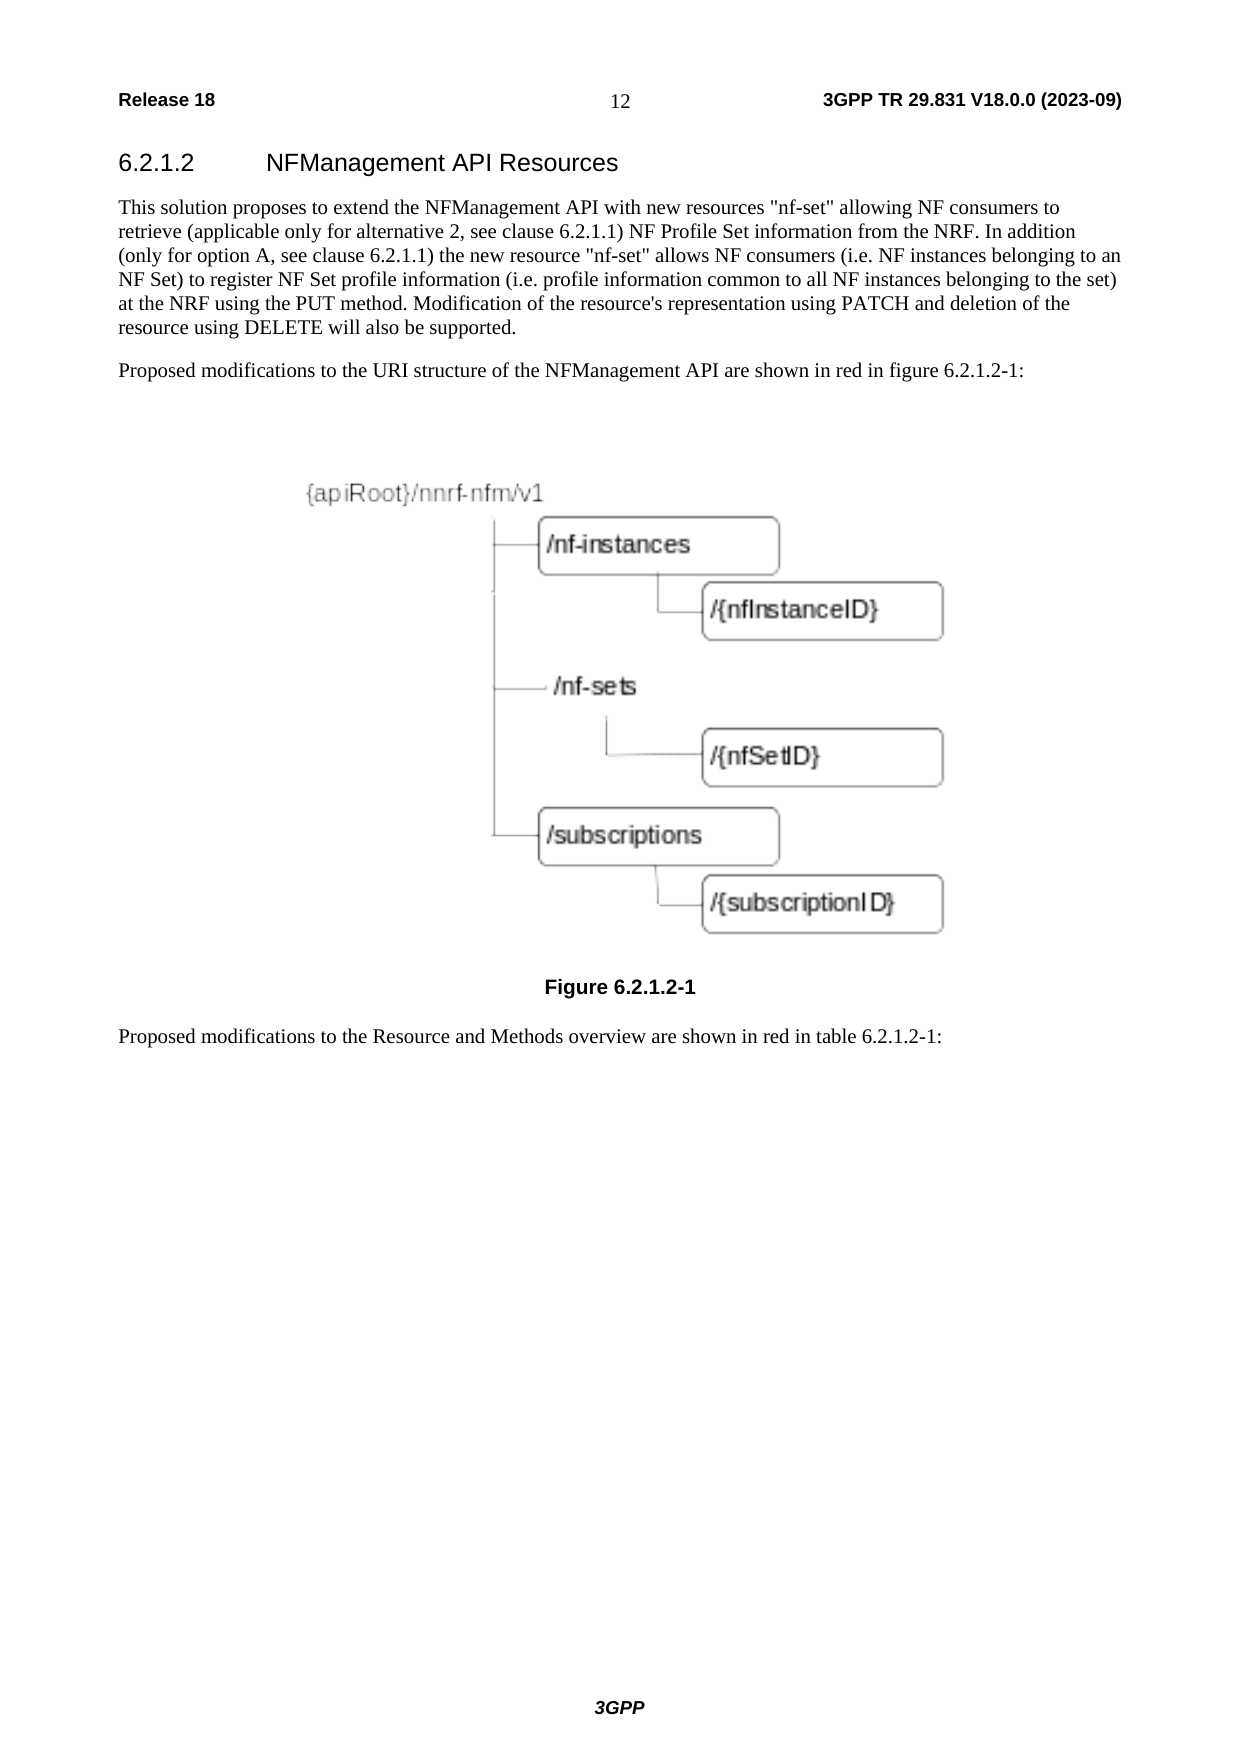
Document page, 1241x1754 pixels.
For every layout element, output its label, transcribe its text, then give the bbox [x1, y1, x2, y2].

text Proposed modifications to the URI structure of the NFManagement API are shown in red in figure 6.2.1.2-1: [118, 358, 1122, 382]
text Proposed modifications to the Resource and Methods overview are shown in red in table 6.2.1.2-1: [118, 1024, 1122, 1048]
text This solution proposes to extend the NFManagement API with new resources "nf-set" allowing NF consumers to retrieve (applicable only for alternative 2, see clause 6.2.1.1) NF Profile Set information from the NRF. In addition (only for option A, see clause 6.2.1.1) the new resource "nf-set" allows NF consumers (i.e. NF instances belonging to an NF Set) to register NF Set profile information (i.e. profile information common to all NF instances belonging to the set) at the NRF using the PUT method. Modification of the resource's representation using PATCH and deletion of the resource using DELETE will also be supported. [118, 195, 1122, 339]
text Figure 6.2.1.2-1 [118, 975, 1122, 999]
subtitle 6.2.1.2 NFManagement API Resources [118, 147, 1122, 176]
